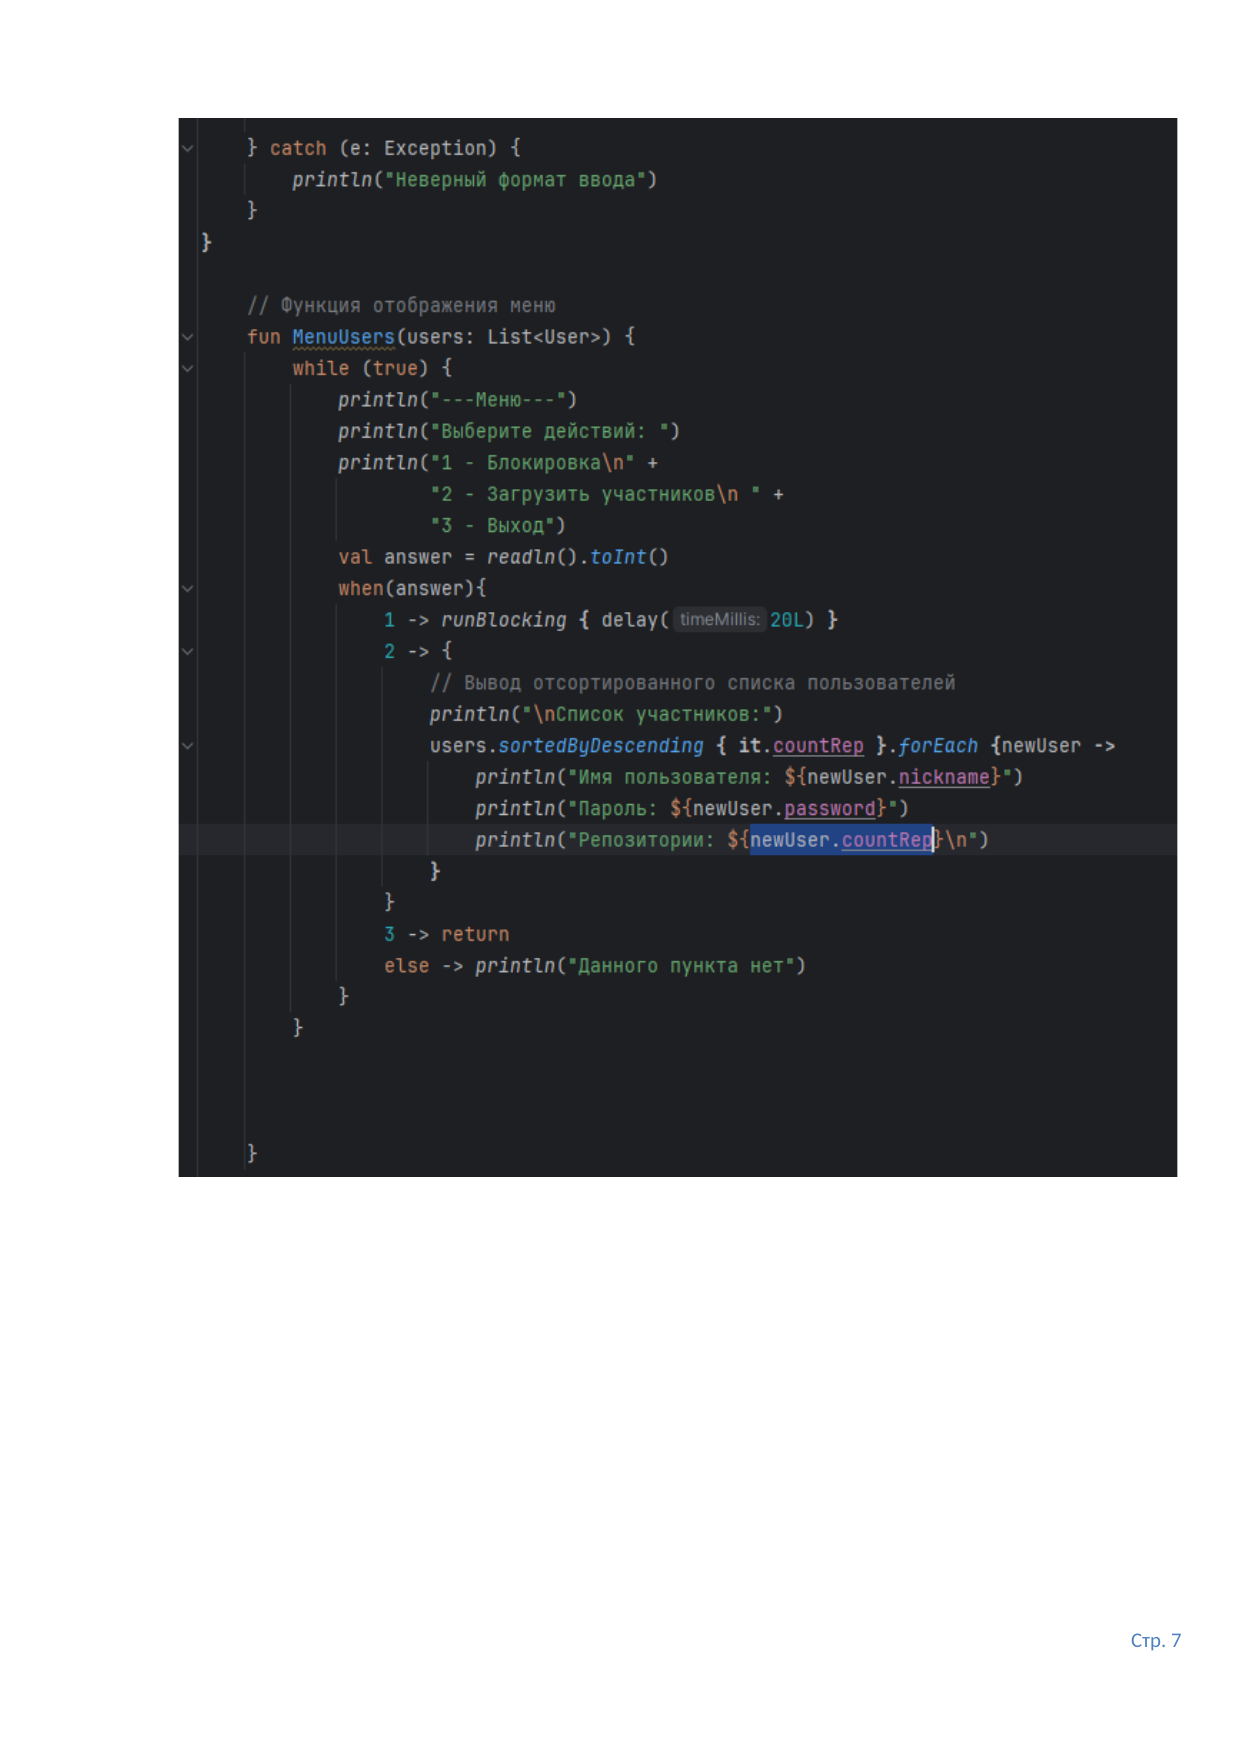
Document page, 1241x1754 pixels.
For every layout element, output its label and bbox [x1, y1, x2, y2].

picture [177, 118, 1176, 1173]
